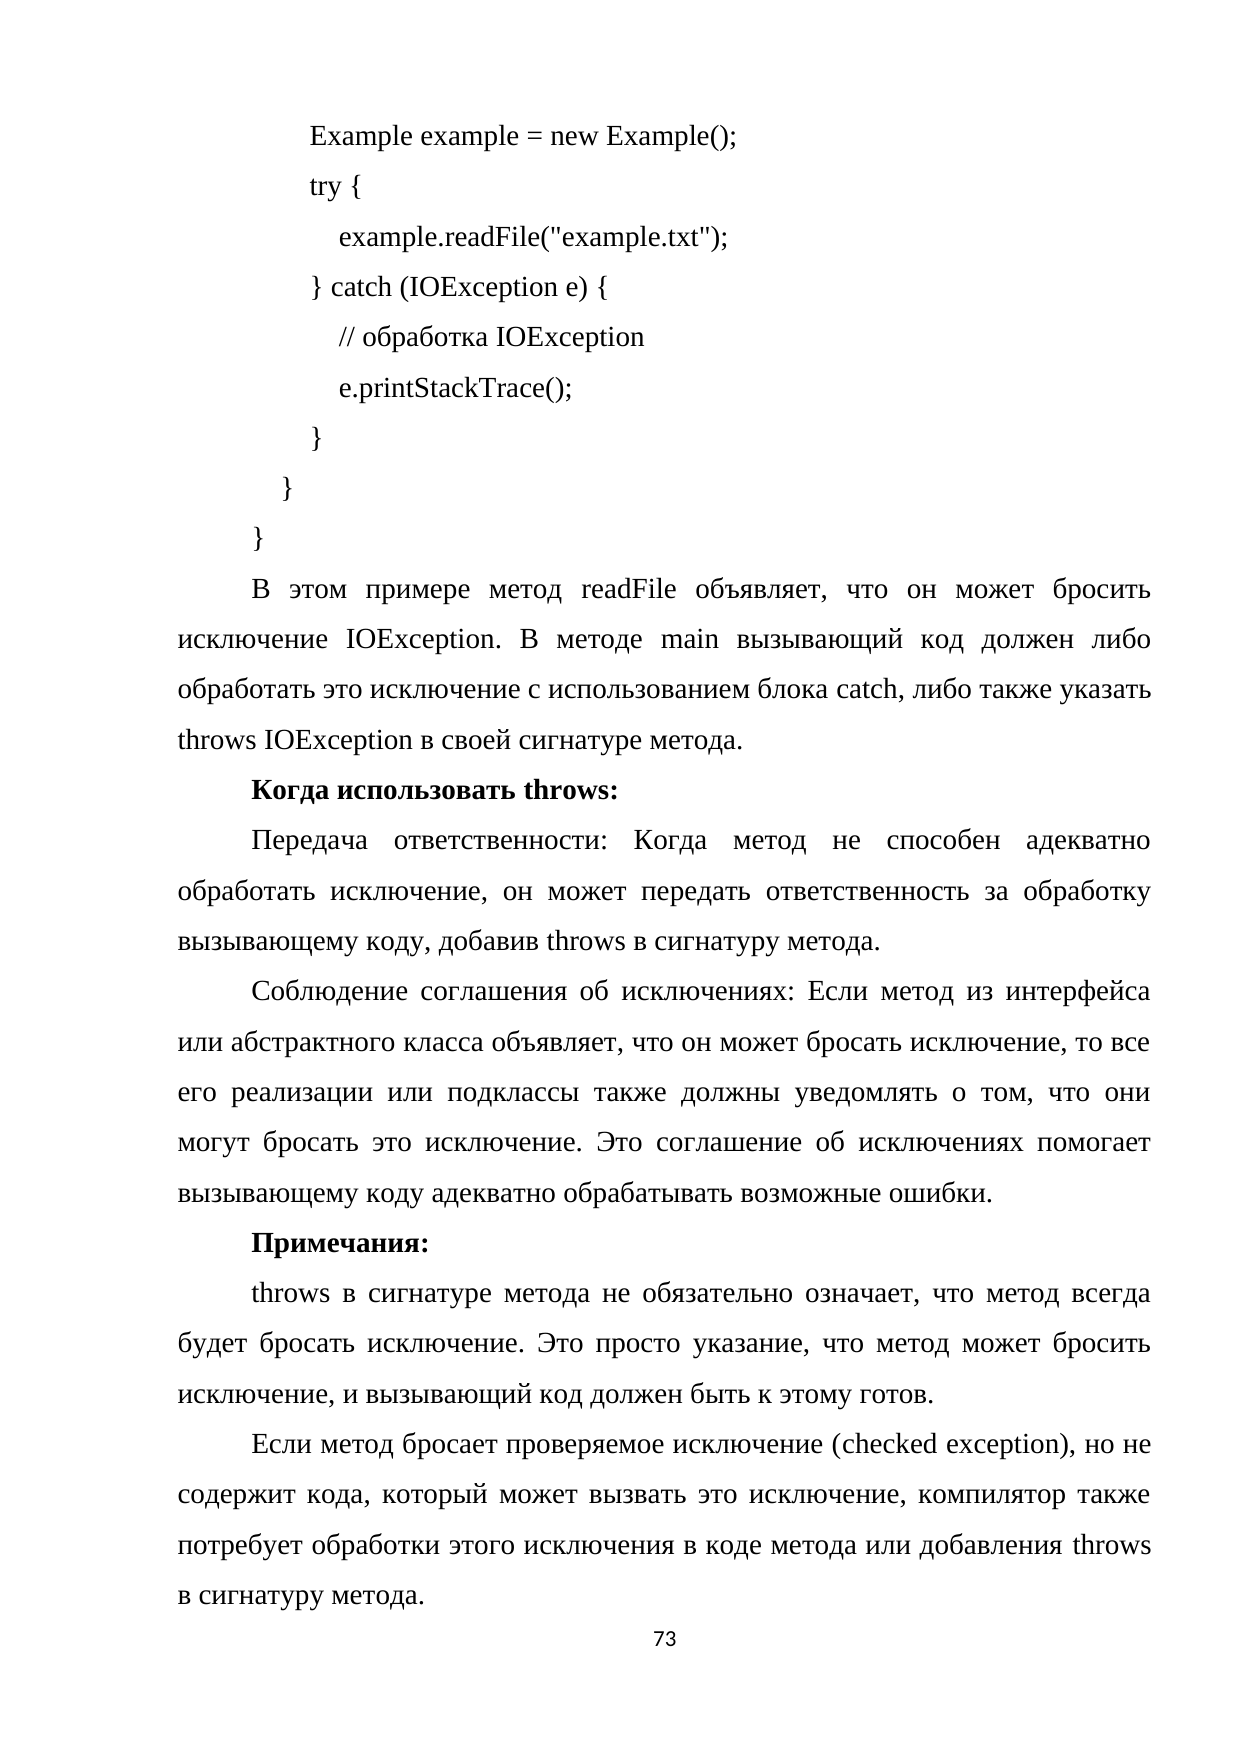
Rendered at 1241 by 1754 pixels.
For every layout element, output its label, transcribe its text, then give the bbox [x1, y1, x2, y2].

text try { [177, 168, 1152, 202]
text example.readFile("example.txt"); [177, 219, 1152, 252]
text Когда использовать throws: [177, 772, 1152, 806]
text Примечания: [177, 1225, 1152, 1258]
text e.printStackTrace(); [177, 370, 1152, 403]
text } [177, 470, 1152, 504]
text Передача ответственности: Когда метод не способен адекватно обработать исключение, он может передать ответственность за обработку вызывающему коду, добавив throws в сигнатуру метода. [177, 822, 1152, 957]
text Соблюдение соглашения об исключениях: Если метод из интерфейса или абстрактного класса объявляет, что он может бросать исключение, то все его реализации или подклассы также должны уведомлять о том, что они могут бросать это исключение. Это соглашение об исключениях помогает вызывающему коду адекватно обрабатывать возможные ошибки. [177, 973, 1152, 1208]
text Example example = new Example(); [177, 118, 1152, 152]
text } catch (IOException e) { [177, 269, 1152, 303]
text В этом примере метод readFile объявляет, что он может бросить исключение IOException. В методе main вызывающий код должен либо обработать это исключение с использованием блока catch, либо также указать throws IOException в своей сигнатуре метода. [177, 571, 1152, 755]
text } [177, 420, 1152, 453]
text Если метод бросает проверяемое исключение (checked exception), но не содержит кода, который может вызвать это исключение, компилятор также потребует обработки этого исключения в коде метода или добавления throws в сигнатуру метода. [177, 1426, 1152, 1611]
text // обработка IOException [177, 319, 1152, 353]
text throws в сигнатуре метода не обязательно означает, что метод всегда будет бросать исключение. Это просто указание, что метод может бросить исключение, и вызывающий код должен быть к этому готов. [177, 1275, 1152, 1409]
text } [177, 521, 1152, 554]
